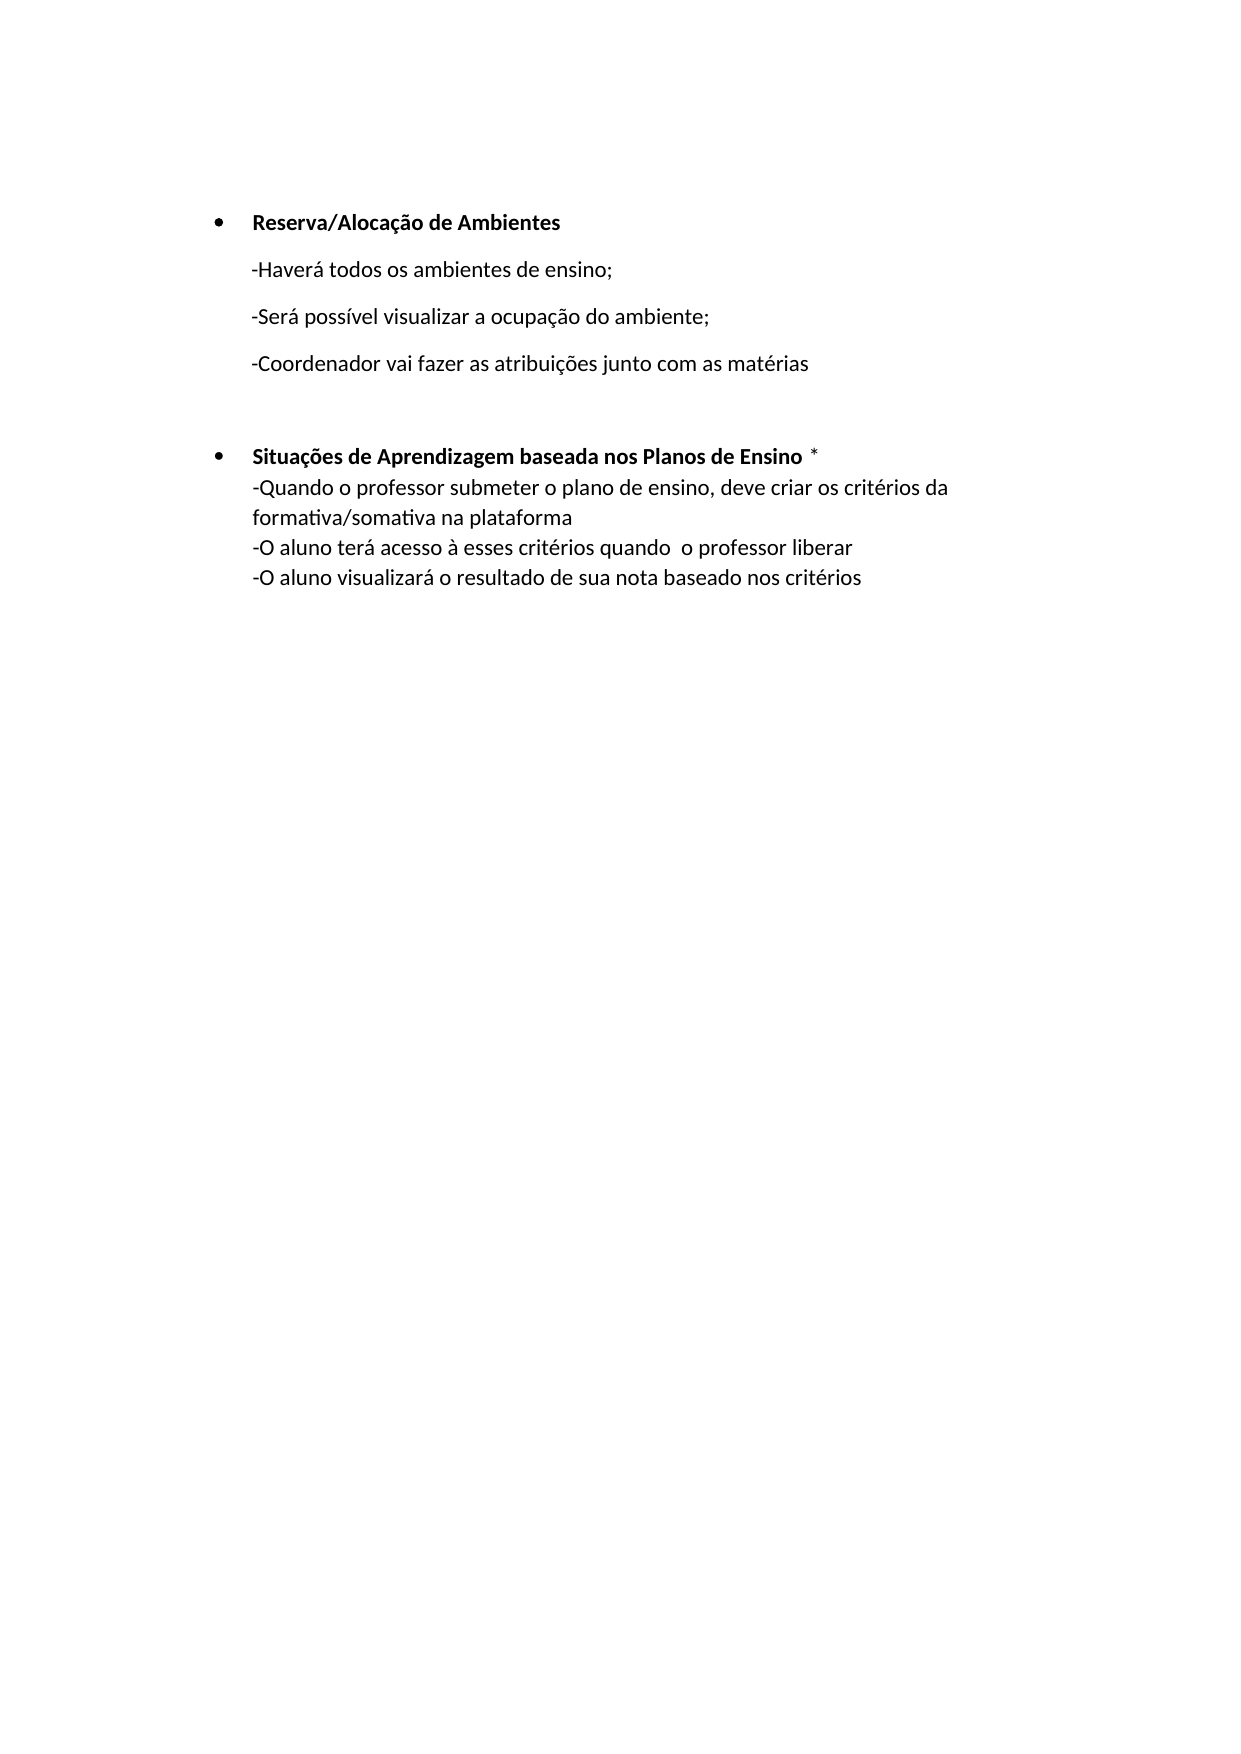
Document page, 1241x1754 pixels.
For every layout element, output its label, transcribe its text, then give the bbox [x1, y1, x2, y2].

list -O aluno terá acesso à esses critérios quando o professor liberar [252, 533, 1063, 561]
list Reserva/Alocação de Ambientes [215, 208, 1063, 236]
text -Será possível visualizar a ocupação do ambiente; [251, 302, 1063, 330]
list -Quando o professor submeter o plano de ensino, deve criar os critérios da formativa/somativa na plataforma [252, 473, 1063, 531]
list -O aluno visualizará o resultado de sua nota baseado nos critérios [252, 563, 1063, 591]
text -Coordenador vai fazer as atribuições junto com as matérias [251, 349, 1063, 377]
text -Haverá todos os ambientes de ensino; [251, 255, 1063, 283]
list Situações de Aprendizagem baseada nos Planos de Ensino * [215, 442, 1063, 470]
